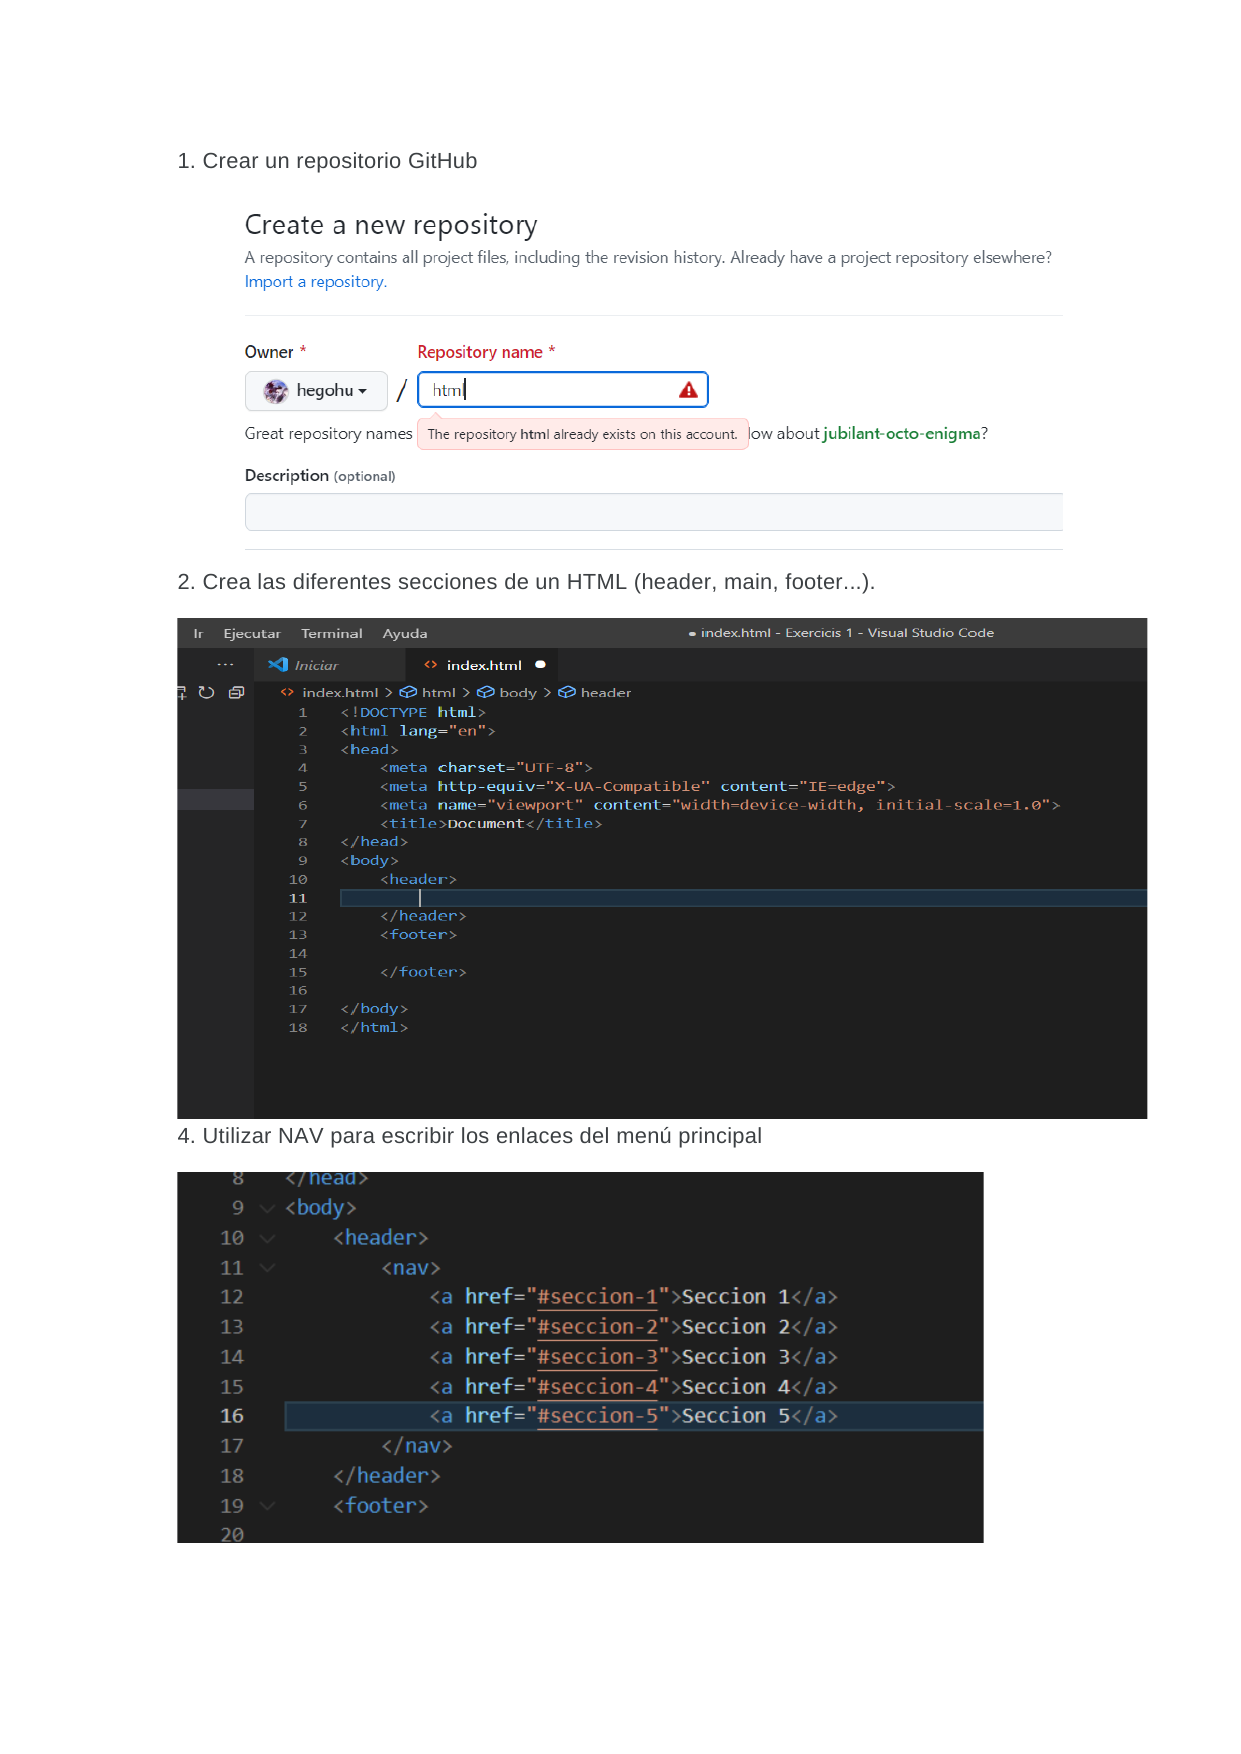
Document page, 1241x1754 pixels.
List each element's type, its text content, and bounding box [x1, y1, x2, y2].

picture [177, 1172, 984, 1543]
text 4. Utilizar NAV para escribir los enlaces del menú principal [177, 1119, 1063, 1148]
text 2. Crea las diferentes secciones de un HTML (header, main, footer...). [177, 566, 1063, 594]
picture [177, 618, 1148, 1119]
text 1. Crear un repositorio GitHub [177, 148, 1063, 173]
picture [177, 197, 1063, 566]
